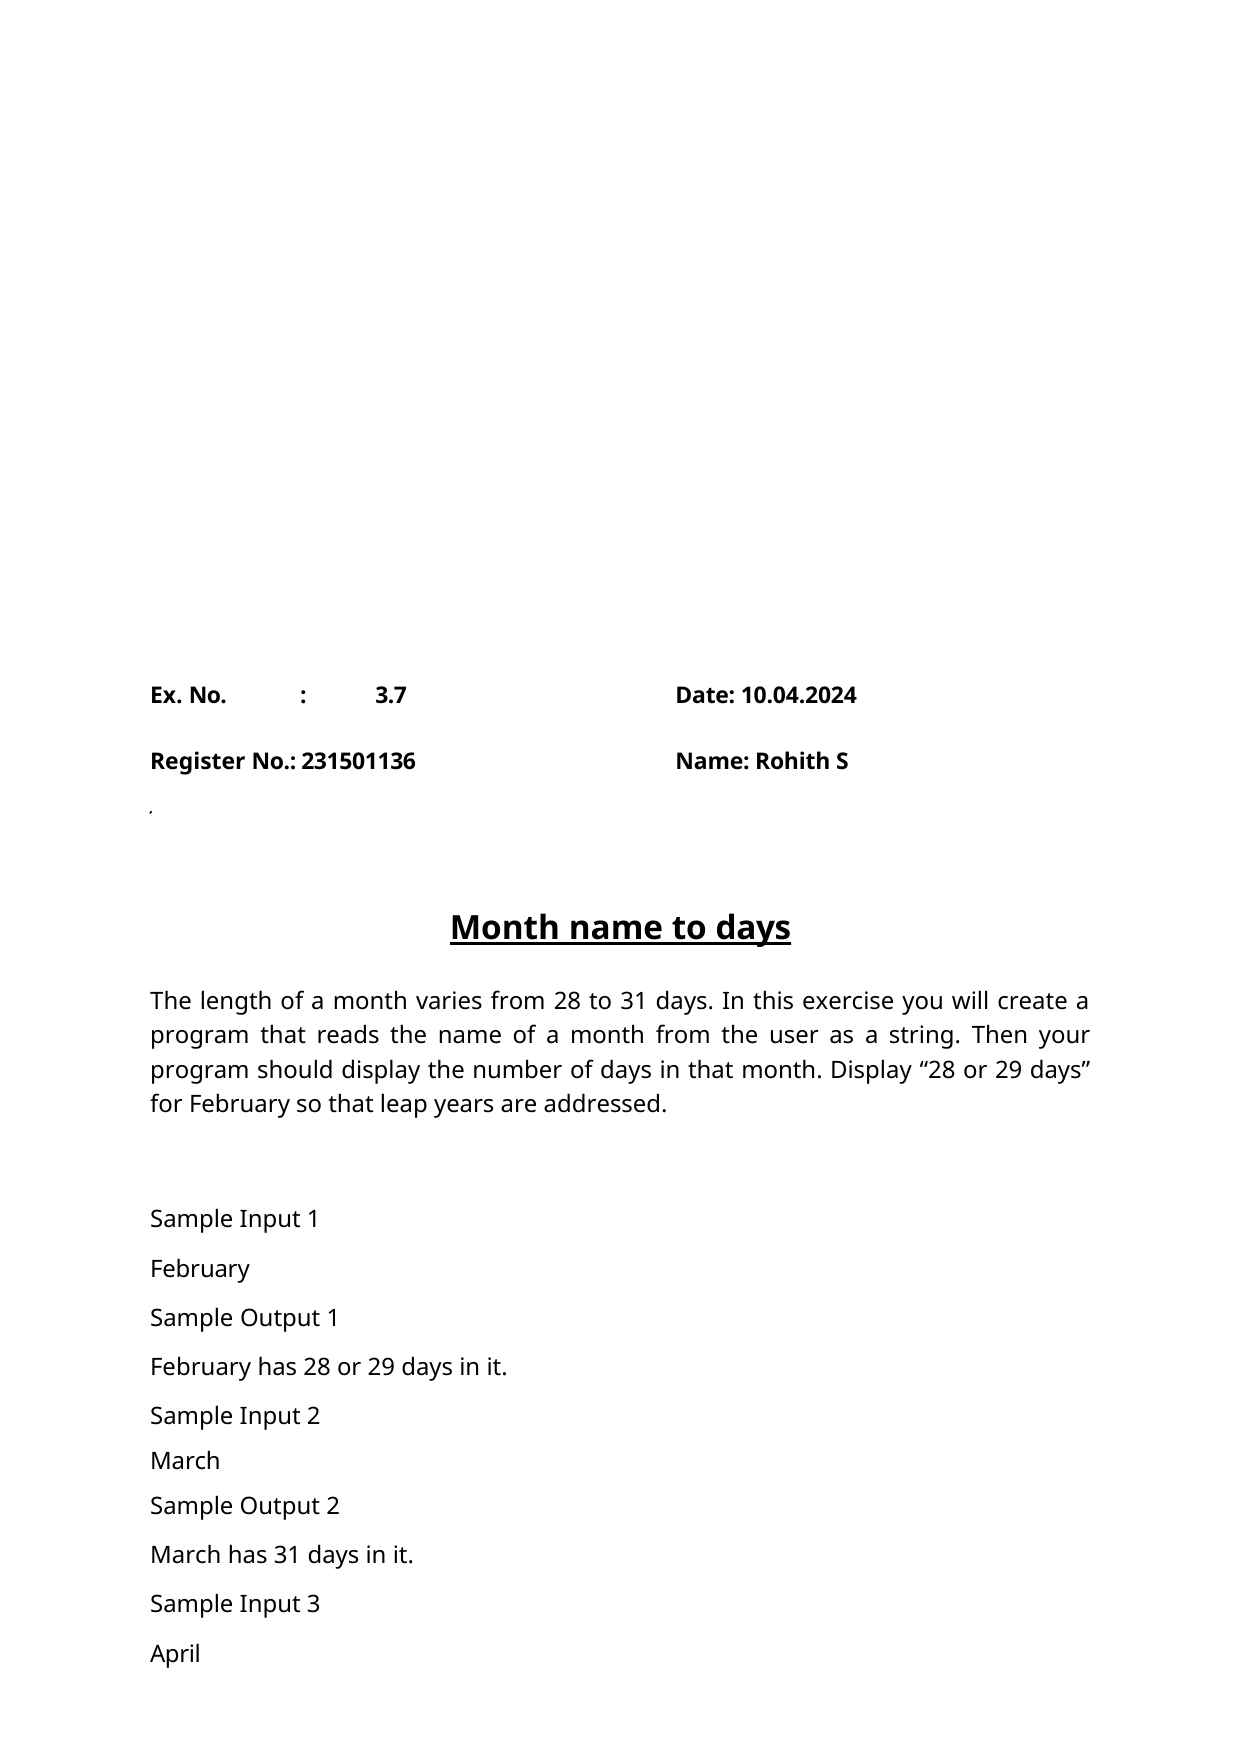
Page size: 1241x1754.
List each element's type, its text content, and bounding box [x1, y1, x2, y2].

text Sample Input 1 February Sample Output 1 [150, 1202, 341, 1333]
text The length of a month varies from 28 to 31 days. In this exercise you will create a program that reads the name of a month from the user as a string. Then your program should display the number of days in that month. Display “28 or 29 days” for February so that leap years are addressed. [150, 984, 1091, 1119]
subtitle Month name to days [129, 904, 1112, 949]
text February has 28 or 29 days in it. Sample Input 2 [150, 1350, 545, 1432]
text Ex. No. : 3.7 Date: 10.04.2024 [150, 679, 1136, 711]
text Register No.: 231501136 Name: Rohith S [150, 745, 1136, 776]
text March [150, 1448, 1136, 1475]
text Sample Output 2 March has 31 days in it. Sample Input 3 [150, 1489, 418, 1620]
text April [150, 1637, 1136, 1669]
